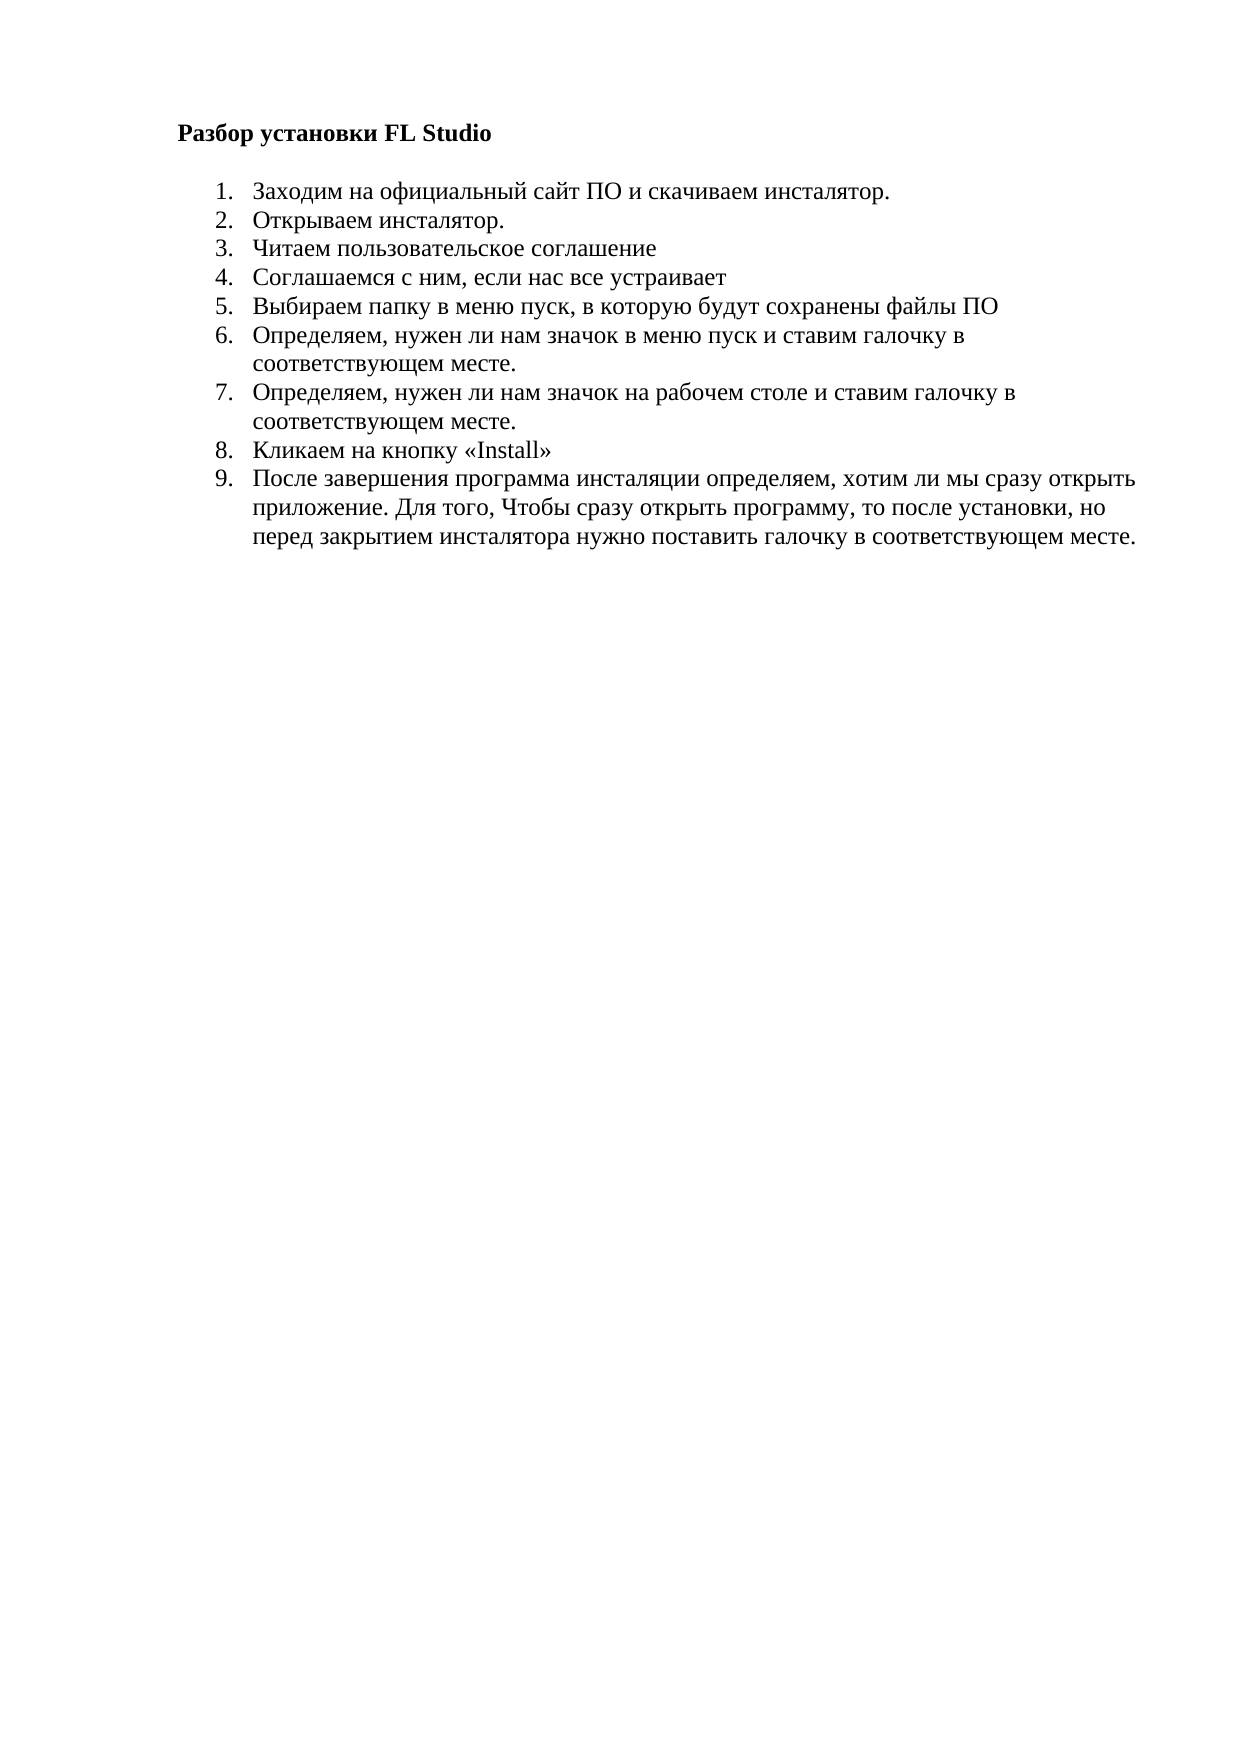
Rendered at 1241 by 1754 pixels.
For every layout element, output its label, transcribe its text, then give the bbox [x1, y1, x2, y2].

list Кликаем на кнопку «Install» [215, 435, 1152, 463]
text Разбор установки FL Studio [177, 118, 1152, 147]
list Соглашаемся с ним, если нас все устраивает [215, 262, 1152, 291]
list Открываем инсталятор. [215, 205, 1152, 233]
list Определяем, нужен ли нам значок на рабочем столе и ставим галочку в соответствующем месте. [215, 377, 1152, 435]
list Определяем, нужен ли нам значок в меню пуск и ставим галочку в соответствующем месте. [215, 320, 1152, 377]
list После завершения программа инсталяции определяем, хотим ли мы сразу открыть приложение. Для того, Чтобы сразу открыть программу, то после установки, но перед закрытием инсталятора нужно поставить галочку в соответствующем месте. [215, 463, 1152, 550]
list Выбираем папку в меню пуск, в которую будут сохранены файлы ПО [215, 291, 1152, 320]
list Заходим на официальный сайт ПО и скачиваем инсталятор. [215, 176, 1152, 205]
list Читаем пользовательское соглашение [215, 233, 1152, 262]
